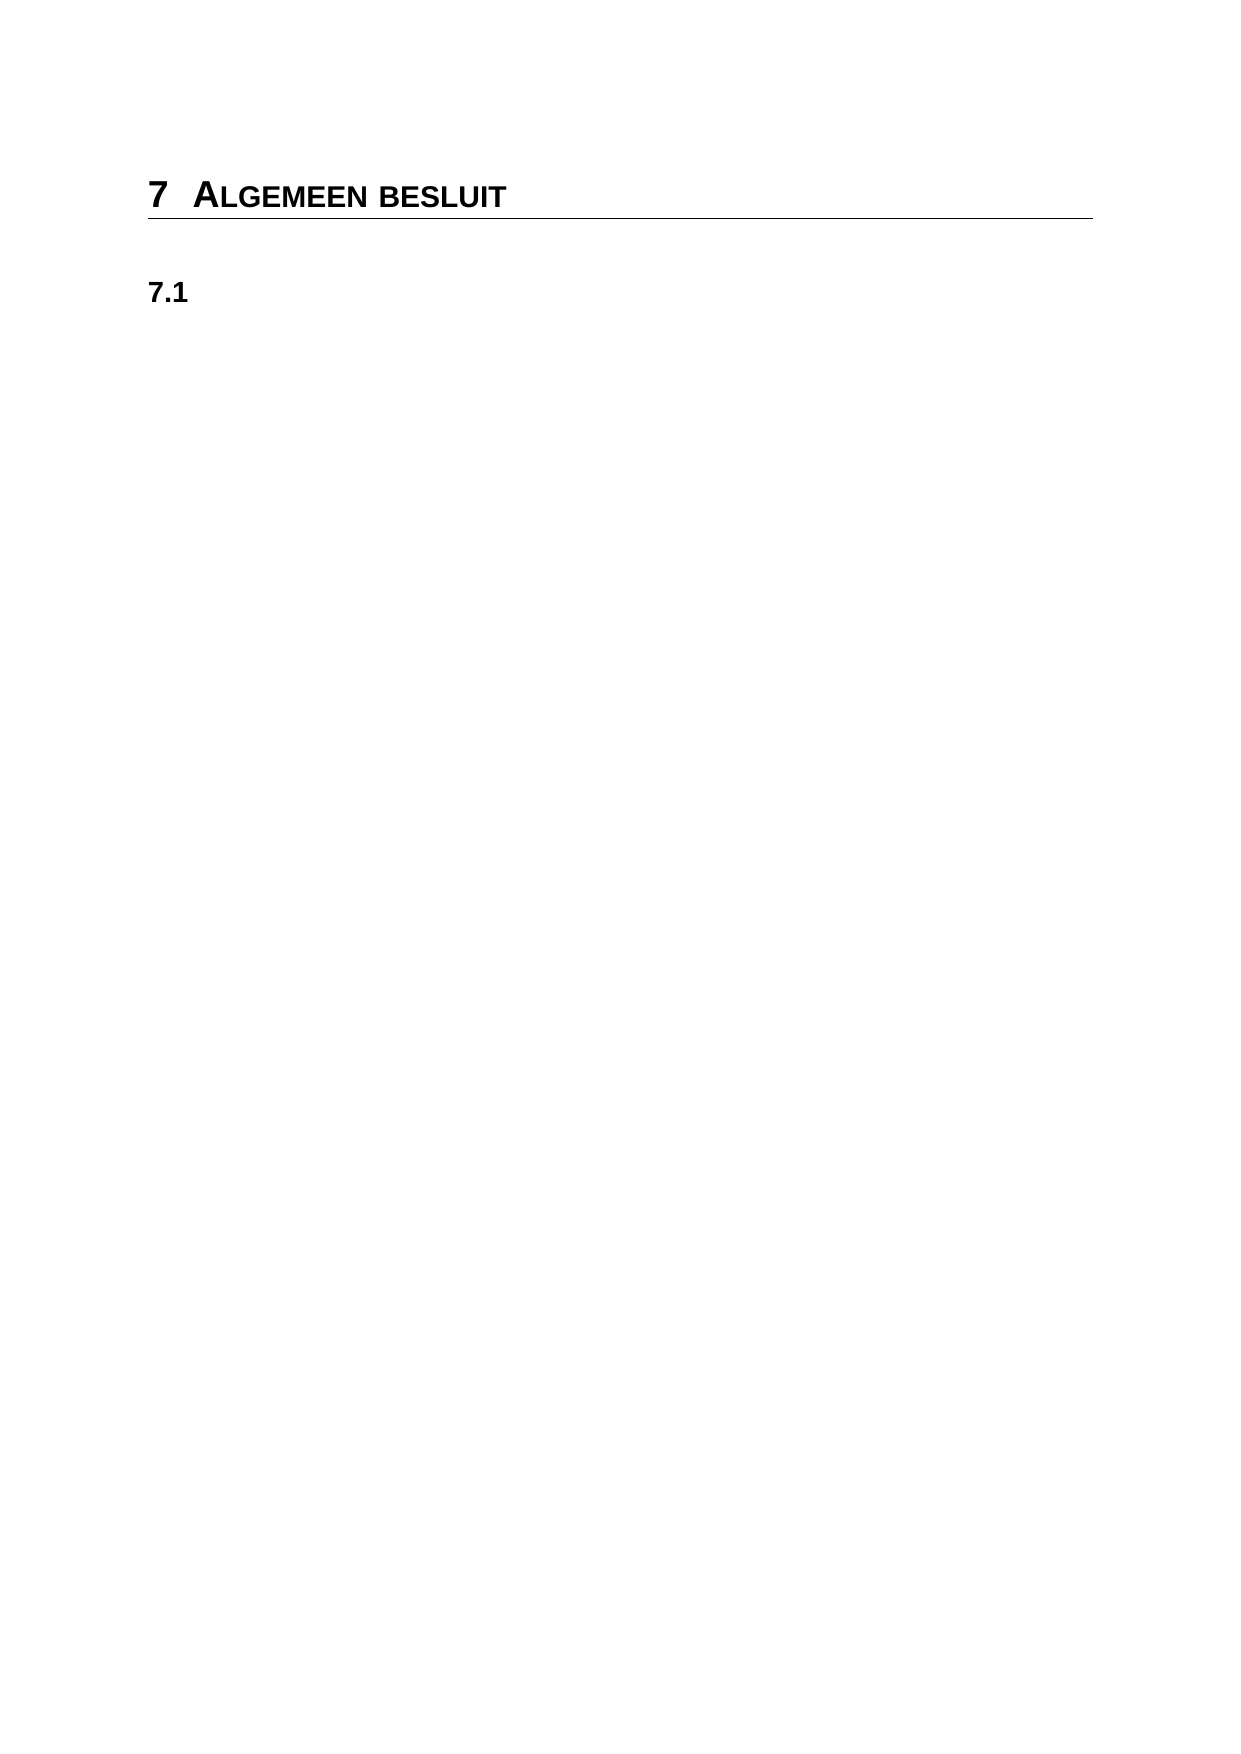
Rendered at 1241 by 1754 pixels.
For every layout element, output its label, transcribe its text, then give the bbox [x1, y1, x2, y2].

subtitle Algemeen besluit [148, 173, 1093, 218]
